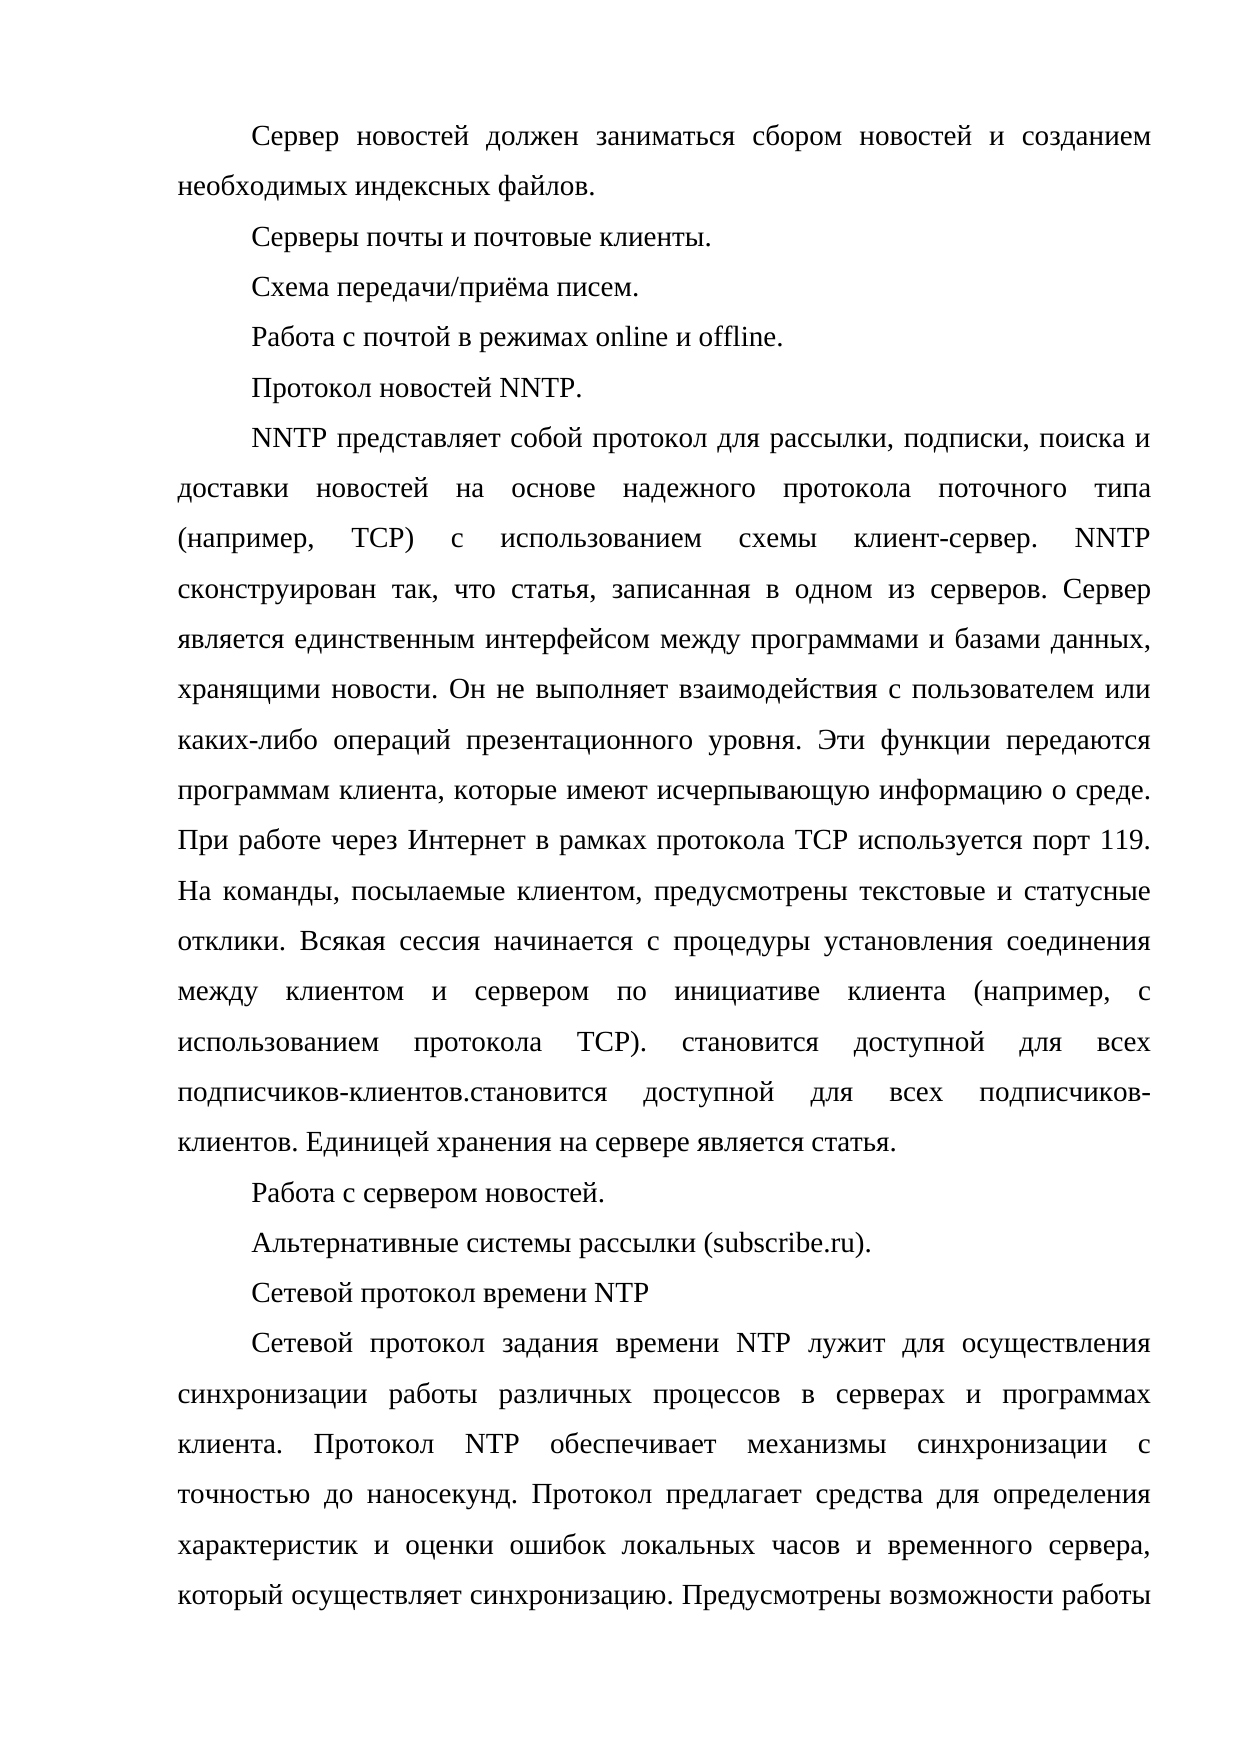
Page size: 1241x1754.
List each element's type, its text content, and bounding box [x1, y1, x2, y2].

text Альтернативные системы рассылки (subscribe.ru). [177, 1225, 1152, 1258]
text Протокол новостей NNTP. [177, 370, 1152, 403]
text Серверы почты и почтовые клиенты. [177, 219, 1152, 252]
text Сервер новостей должен заниматься сбором новостей и созданием необходимых индексных файлов. [177, 118, 1152, 202]
text NNTP представляет собой протокол для рассылки, подписки, поиска и доставки новостей на основе надежного протокола поточного типа (например, TCP) с использованием схемы клиент-сервер. NNTP сконструирован так, что статья, записанная в одном из серверов. Сервер является единственным интерфейсом между программами и базами данных, хранящими новости. Он не выполняет взаимодействия с пользователем или каких-либо операций презентационного уровня. Эти функции передаются программам клиента, которые имеют исчерпывающую информацию о среде. При работе через Интернет в рамках протокола TCP используется порт 119. На команды, посылаемые клиентом, предусмотрены текстовые и статусные отклики. Всякая сессия начинается с процедуры установления соединения между клиентом и сервером по инициативе клиента (например, с использованием протокола TCP). становится доступной для всех подписчиков-клиентов.становится доступной для всех подписчиков-клиентов. Единицей хранения на сервере является статья. [177, 420, 1152, 1158]
text Работа с сервером новостей. [177, 1175, 1152, 1208]
text Работа с почтой в режимах online и offline. [177, 319, 1152, 353]
text Сетевой протокол времени NTP [177, 1275, 1152, 1309]
text Схема передачи/приёма писем. [177, 269, 1152, 303]
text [177, 1326, 1152, 1611]
